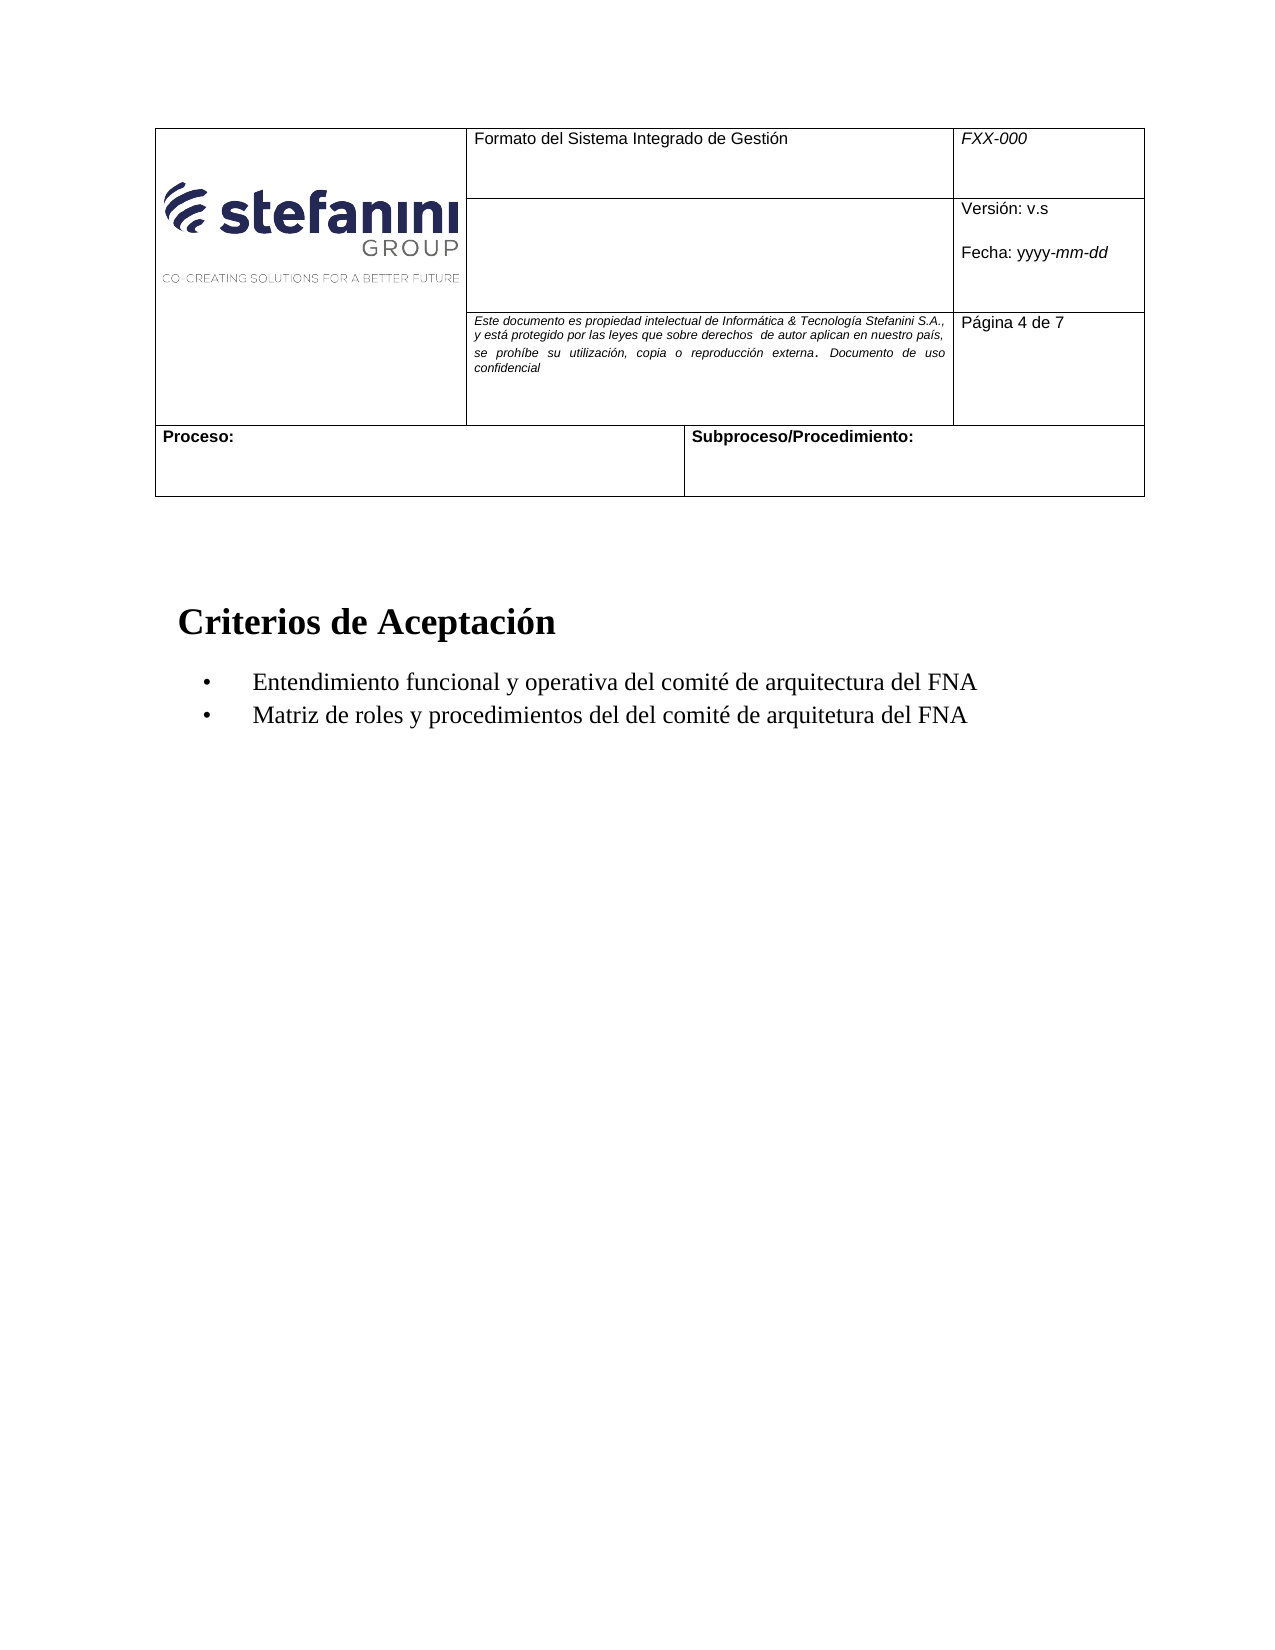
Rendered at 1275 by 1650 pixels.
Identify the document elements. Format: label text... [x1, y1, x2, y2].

subtitle Criterios de Aceptación [177, 599, 1098, 642]
picture [162, 182, 460, 286]
list Entendimiento funcional y operativa del comité de arquitectura del FNA [202, 667, 1098, 696]
list Matriz de roles y procedimientos del del comité de arquitetura del FNA [202, 700, 1098, 729]
